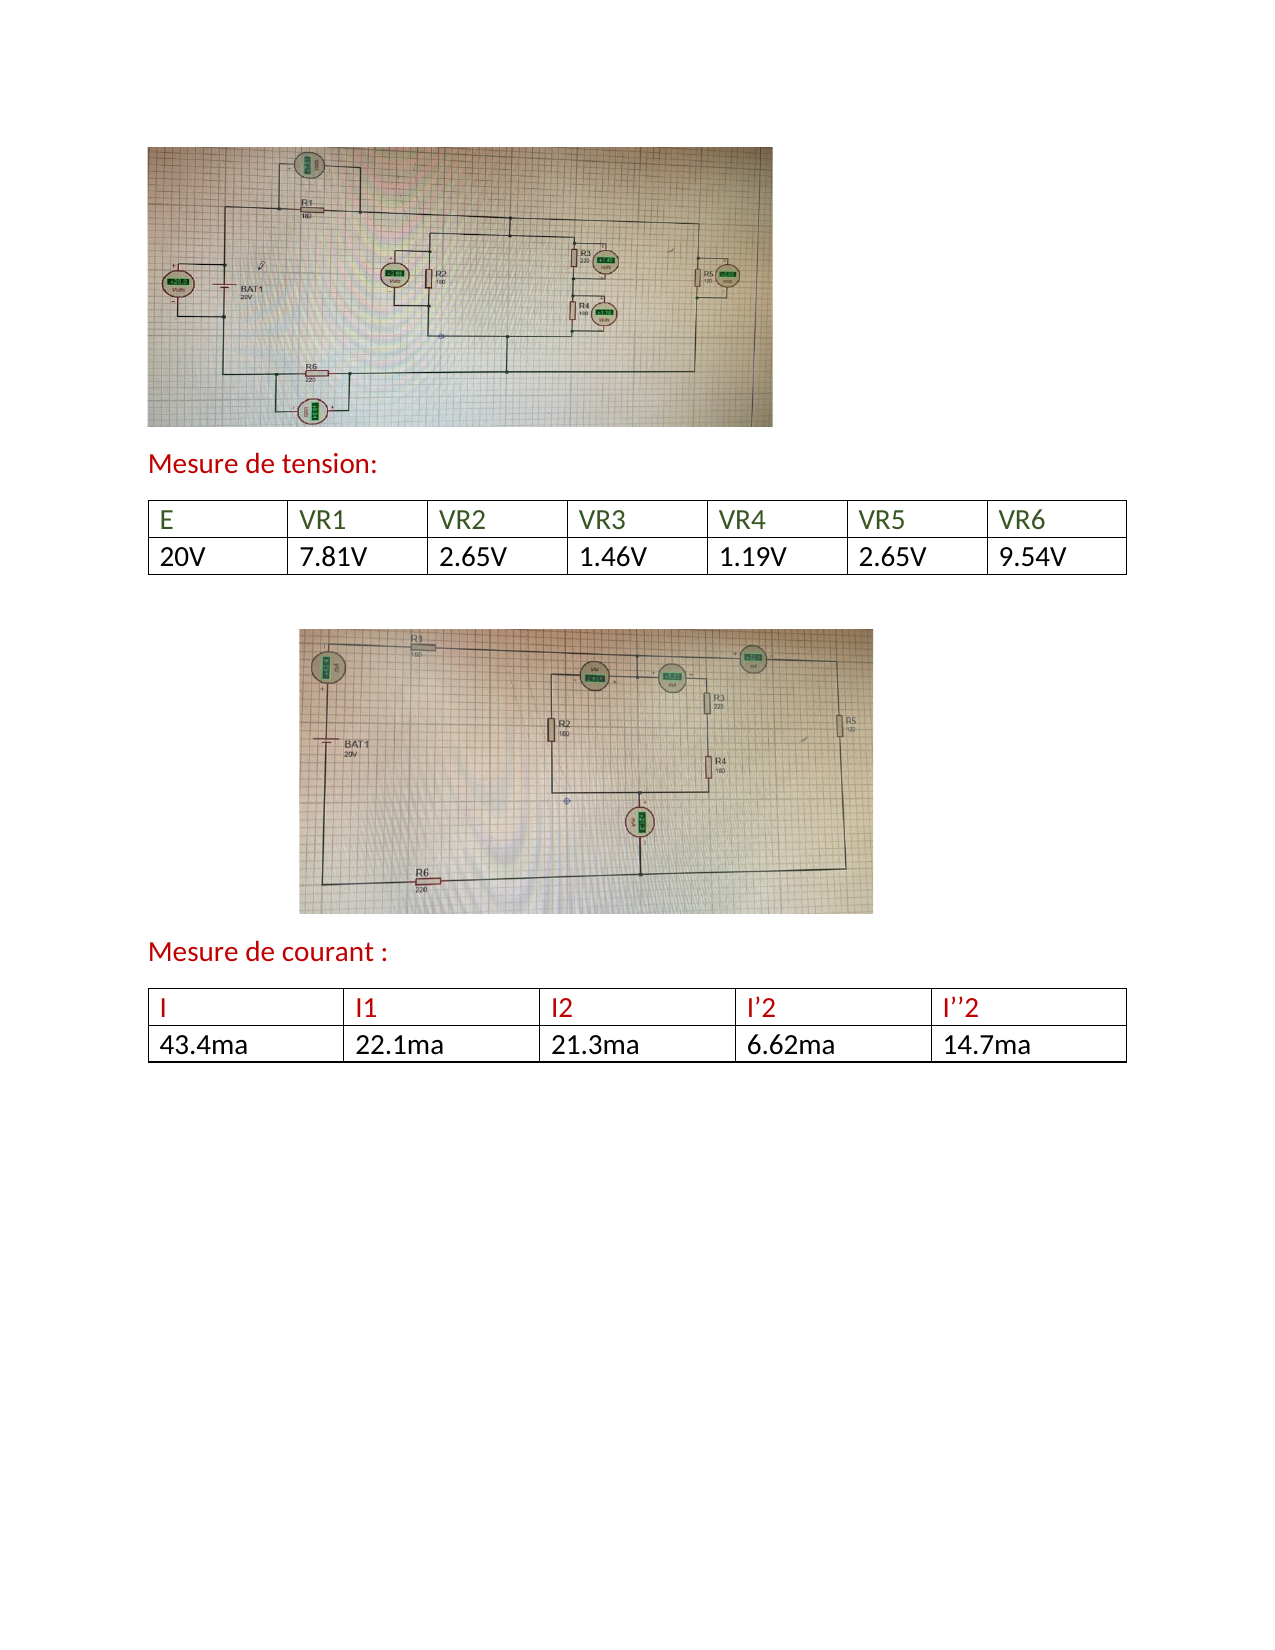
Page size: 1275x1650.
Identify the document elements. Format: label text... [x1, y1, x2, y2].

table_cell 2.65V [428, 538, 567, 574]
table_cell 22.1ma [344, 1026, 539, 1061]
table_header VR4 [708, 501, 847, 537]
table_header I1 [344, 989, 539, 1025]
table_cell 20V [149, 538, 287, 574]
table_header I’’2 [932, 989, 1126, 1025]
table_cell 7.81V [288, 538, 427, 574]
table_cell 43.4ma [149, 1026, 343, 1061]
table_header I [149, 989, 343, 1025]
table_cell 14.7ma [932, 1026, 1126, 1061]
picture [147, 147, 773, 427]
table_header VR3 [568, 501, 707, 537]
table_cell 2.65V [848, 538, 987, 574]
table_header VR2 [428, 501, 567, 537]
table_header VR5 [848, 501, 987, 537]
table_cell 6.62ma [736, 1026, 931, 1061]
text Mesure de tension: [148, 445, 1127, 481]
table_cell 9.54V [988, 538, 1126, 574]
text Mesure de courant : [148, 933, 1127, 969]
table_cell 21.3ma [540, 1026, 735, 1061]
picture [299, 629, 874, 914]
table_header I’2 [736, 989, 931, 1025]
table_header VR6 [988, 501, 1126, 537]
table_cell 1.46V [568, 538, 707, 574]
table_header I2 [540, 989, 735, 1025]
table_cell 1.19V [708, 538, 847, 574]
table_header VR1 [288, 501, 427, 537]
table_header E [149, 501, 287, 537]
